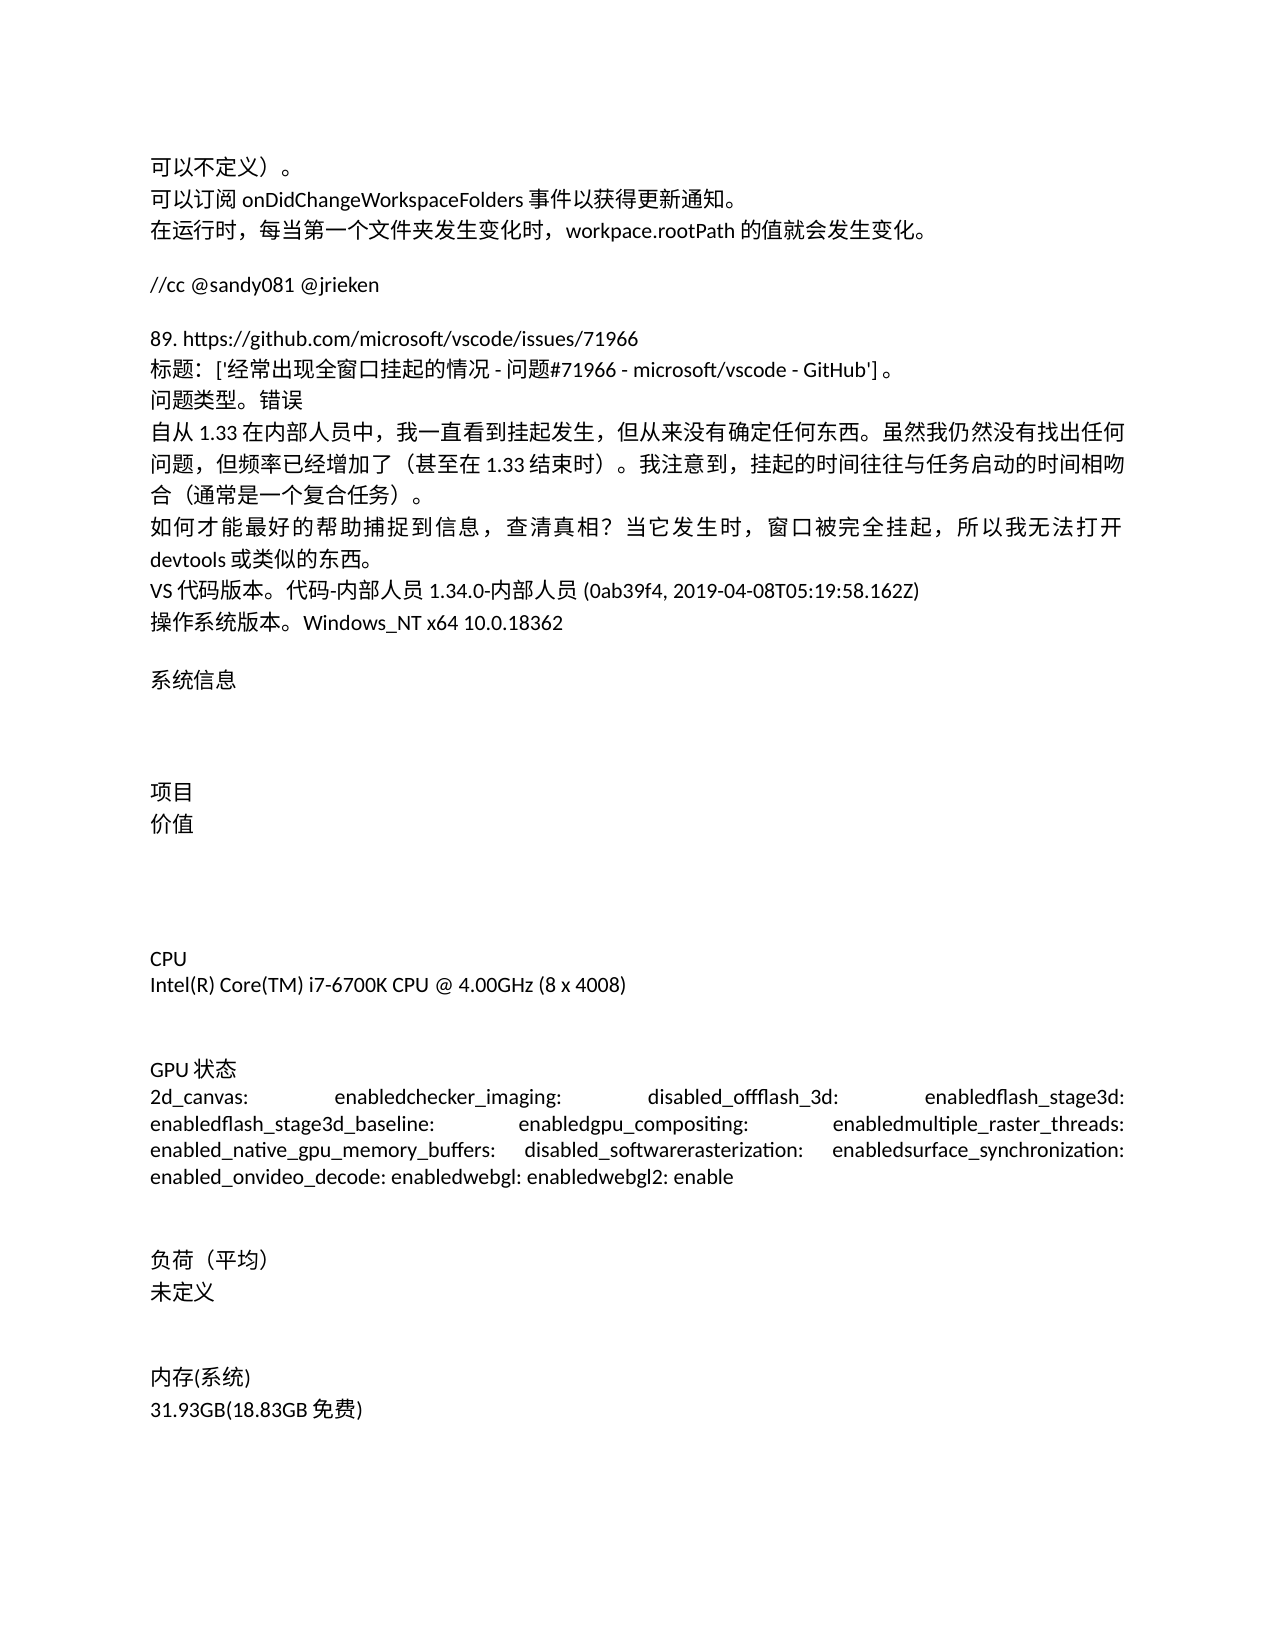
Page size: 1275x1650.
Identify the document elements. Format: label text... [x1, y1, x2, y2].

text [150, 150, 1125, 182]
text 31.93GB(18.83GB免费) [150, 1392, 1125, 1423]
text 负荷（平均） [150, 1243, 1125, 1275]
text 2d_canvas: enabledchecker_imaging: disabled_offflash_3d: enabledflash_stage3d: enabledflash_stage3d_baseline: enabledgpu_compositing: enabledmultiple_raster_threads: enabled_native_gpu_memory_buffers: disabled_softwarerasterization: enabledsurface_synchronization: enabled_onvideo_decode: enabledwebgl: enabledwebgl2: enable [150, 1083, 1125, 1190]
text 问题类型。错误 [150, 383, 1125, 415]
text 标题：['经常出现全窗口挂起的情况 - 问题#71966 - microsoft/vscode - GitHub'] 。 [150, 352, 1125, 383]
text CPU [150, 945, 1125, 972]
text Intel(R) Core(TM) i7-6700K CPU @ 4.00GHz (8 x 4008) [150, 972, 1125, 998]
text 系统信息 [150, 663, 1125, 695]
text 价值 [150, 807, 1125, 838]
text VS代码版本。代码-内部人员1.34.0-内部人员 (0ab39f4, 2019-04-08T05:19:58.162Z) [150, 573, 1125, 605]
text 如何才能最好的帮助捕捉到信息，查清真相？当它发生时，窗口被完全挂起，所以我无法打开devtools或类似的东西。 [150, 510, 1125, 573]
text GPU状态 [150, 1052, 1125, 1083]
text 89. https://github.com/microsoft/vscode/issues/71966 [150, 325, 1125, 352]
text 自从1.33在内部人员中，我一直看到挂起发生，但从来没有确定任何东西。虽然我仍然没有找出任何问题，但频率已经增加了（甚至在1.33结束时）。我注意到，挂起的时间往往与任务启动的时间相吻合（通常是一个复合任务）。 [150, 415, 1125, 510]
text 项目 [150, 775, 1125, 807]
text 操作系统版本。Windows_NT x64 10.0.18362 [150, 605, 1125, 637]
text 在运行时，每当第一个文件夹发生变化时，workpace.rootPath的值就会发生变化。 [150, 213, 1125, 245]
text 未定义 [150, 1275, 1125, 1307]
text //cc @sandy081 @jrieken [150, 272, 1125, 298]
text 可以订阅onDidChangeWorkspaceFolders事件以获得更新通知。 [150, 182, 1125, 213]
text 内存(系统) [150, 1360, 1125, 1392]
